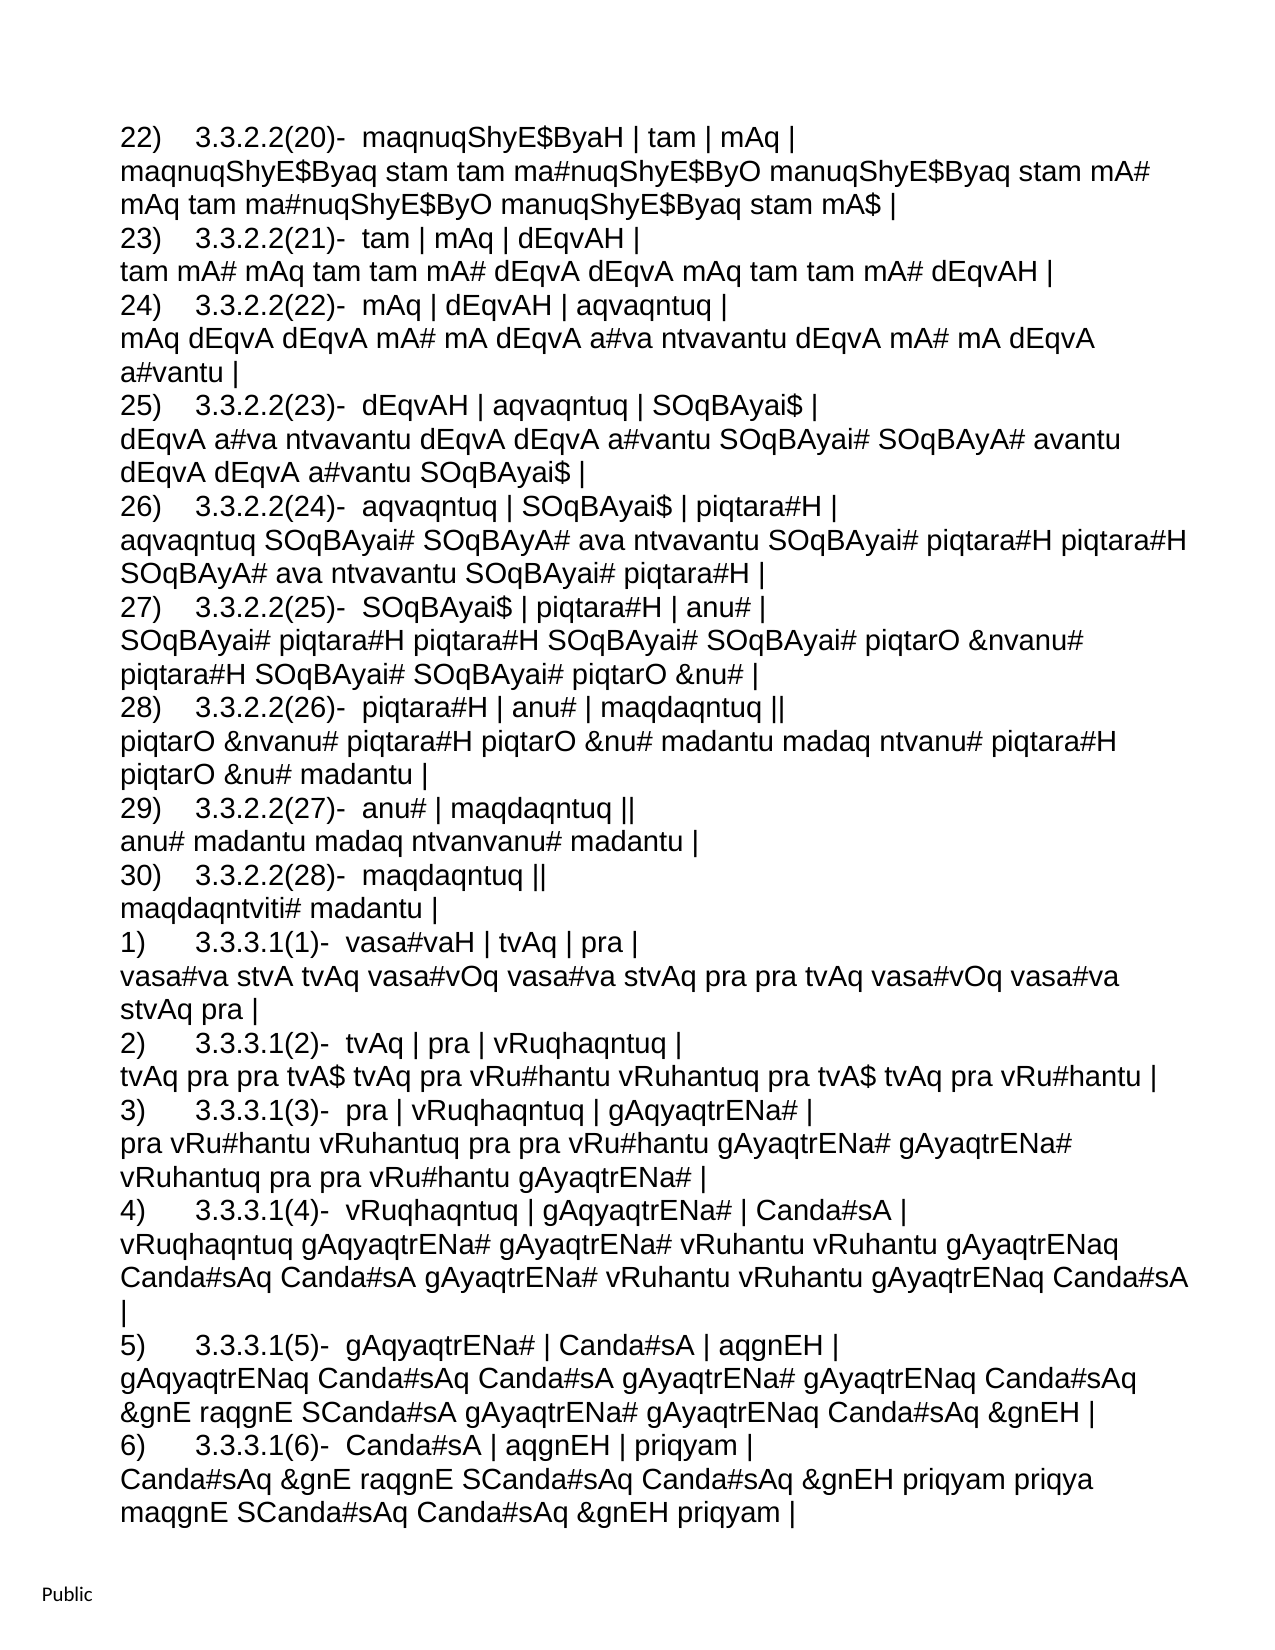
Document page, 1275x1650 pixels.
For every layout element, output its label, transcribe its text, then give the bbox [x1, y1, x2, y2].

text mAq dEqvA dEqvA mA# mA dEqvA a#va ntvavantu dEqvA mA# mA dEqvA a#vantu | [120, 321, 1200, 388]
text 22) 3.3.2.2(20)- maqnuqShyE$ByaH | tam | mAq | [120, 120, 1200, 153]
text 27) 3.3.2.2(25)- SOqBAyai$ | piqtara#H | anu# | [120, 589, 1200, 623]
text 23) 3.3.2.2(21)- tam | mAq | dEqvAH | [120, 221, 1200, 254]
text 25) 3.3.2.2(23)- dEqvAH | aqvaqntuq | SOqBAyai$ | [120, 388, 1200, 422]
text piqtarO &nvanu# piqtara#H piqtarO &nu# madantu madaq ntvanu# piqtara#H piqtarO &nu# madantu | [120, 724, 1200, 791]
text 28) 3.3.2.2(26)- piqtara#H | anu# | maqdaqntuq || [120, 690, 1200, 724]
text 26) 3.3.2.2(24)- aqvaqntuq | SOqBAyai$ | piqtara#H | [120, 489, 1200, 522]
text aqvaqntuq SOqBAyai# SOqBAyA# ava ntvavantu SOqBAyai# piqtara#H piqtara#H SOqBAyA# ava ntvavantu SOqBAyai# piqtara#H | [120, 522, 1200, 589]
text Canda#sAq &gnE raqgnE SCanda#sAq Canda#sAq &gnEH priqyam priqya maqgnE SCanda#sAq Canda#sAq &gnEH priqyam | [120, 1462, 1200, 1529]
text vasa#va stvA tvAq vasa#vOq vasa#va stvAq pra pra tvAq vasa#vOq vasa#va stvAq pra | [120, 958, 1200, 1026]
text tvAq pra pra tvA$ tvAq pra vRu#hantu vRuhantuq pra tvA$ tvAq pra vRu#hantu | [120, 1059, 1200, 1093]
text pra vRu#hantu vRuhantuq pra pra vRu#hantu gAyaqtrENa# gAyaqtrENa# vRuhantuq pra pra vRu#hantu gAyaqtrENa# | [120, 1126, 1200, 1193]
text 2) 3.3.3.1(2)- tvAq | pra | vRuqhaqntuq | [120, 1026, 1200, 1059]
text anu# madantu madaq ntvanvanu# madantu | [120, 824, 1200, 858]
text 29) 3.3.2.2(27)- anu# | maqdaqntuq || [120, 791, 1200, 824]
text 1) 3.3.3.1(1)- vasa#vaH | tvAq | pra | [120, 925, 1200, 958]
text maqnuqShyE$Byaq stam tam ma#nuqShyE$ByO manuqShyE$Byaq stam mA# mAq tam ma#nuqShyE$ByO manuqShyE$Byaq stam mA$ | [120, 153, 1200, 221]
text 24) 3.3.2.2(22)- mAq | dEqvAH | aqvaqntuq | [120, 288, 1200, 321]
text SOqBAyai# piqtara#H piqtara#H SOqBAyai# SOqBAyai# piqtarO &nvanu# piqtara#H SOqBAyai# SOqBAyai# piqtarO &nu# | [120, 623, 1200, 690]
text 30) 3.3.2.2(28)- maqdaqntuq || [120, 858, 1200, 891]
text vRuqhaqntuq gAqyaqtrENa# gAyaqtrENa# vRuhantu vRuhantu gAyaqtrENaq Canda#sAq Canda#sA gAyaqtrENa# vRuhantu vRuhantu gAyaqtrENaq Canda#sA | [120, 1227, 1200, 1327]
text maqdaqntviti# madantu | [120, 891, 1200, 925]
text gAqyaqtrENaq Canda#sAq Canda#sA gAyaqtrENa# gAyaqtrENaq Canda#sAq &gnE raqgnE SCanda#sA gAyaqtrENa# gAyaqtrENaq Canda#sAq &gnEH | [120, 1361, 1200, 1428]
text 3) 3.3.3.1(3)- pra | vRuqhaqntuq | gAqyaqtrENa# | [120, 1093, 1200, 1126]
text tam mA# mAq tam tam mA# dEqvA dEqvA mAq tam tam mA# dEqvAH | [120, 254, 1200, 288]
text 4) 3.3.3.1(4)- vRuqhaqntuq | gAqyaqtrENa# | Canda#sA | [120, 1193, 1200, 1227]
text 5) 3.3.3.1(5)- gAqyaqtrENa# | Canda#sA | aqgnEH | [120, 1327, 1200, 1361]
text 6) 3.3.3.1(6)- Canda#sA | aqgnEH | priqyam | [120, 1428, 1200, 1462]
text dEqvA a#va ntvavantu dEqvA dEqvA a#vantu SOqBAyai# SOqBAyA# avantu dEqvA dEqvA a#vantu SOqBAyai$ | [120, 422, 1200, 489]
